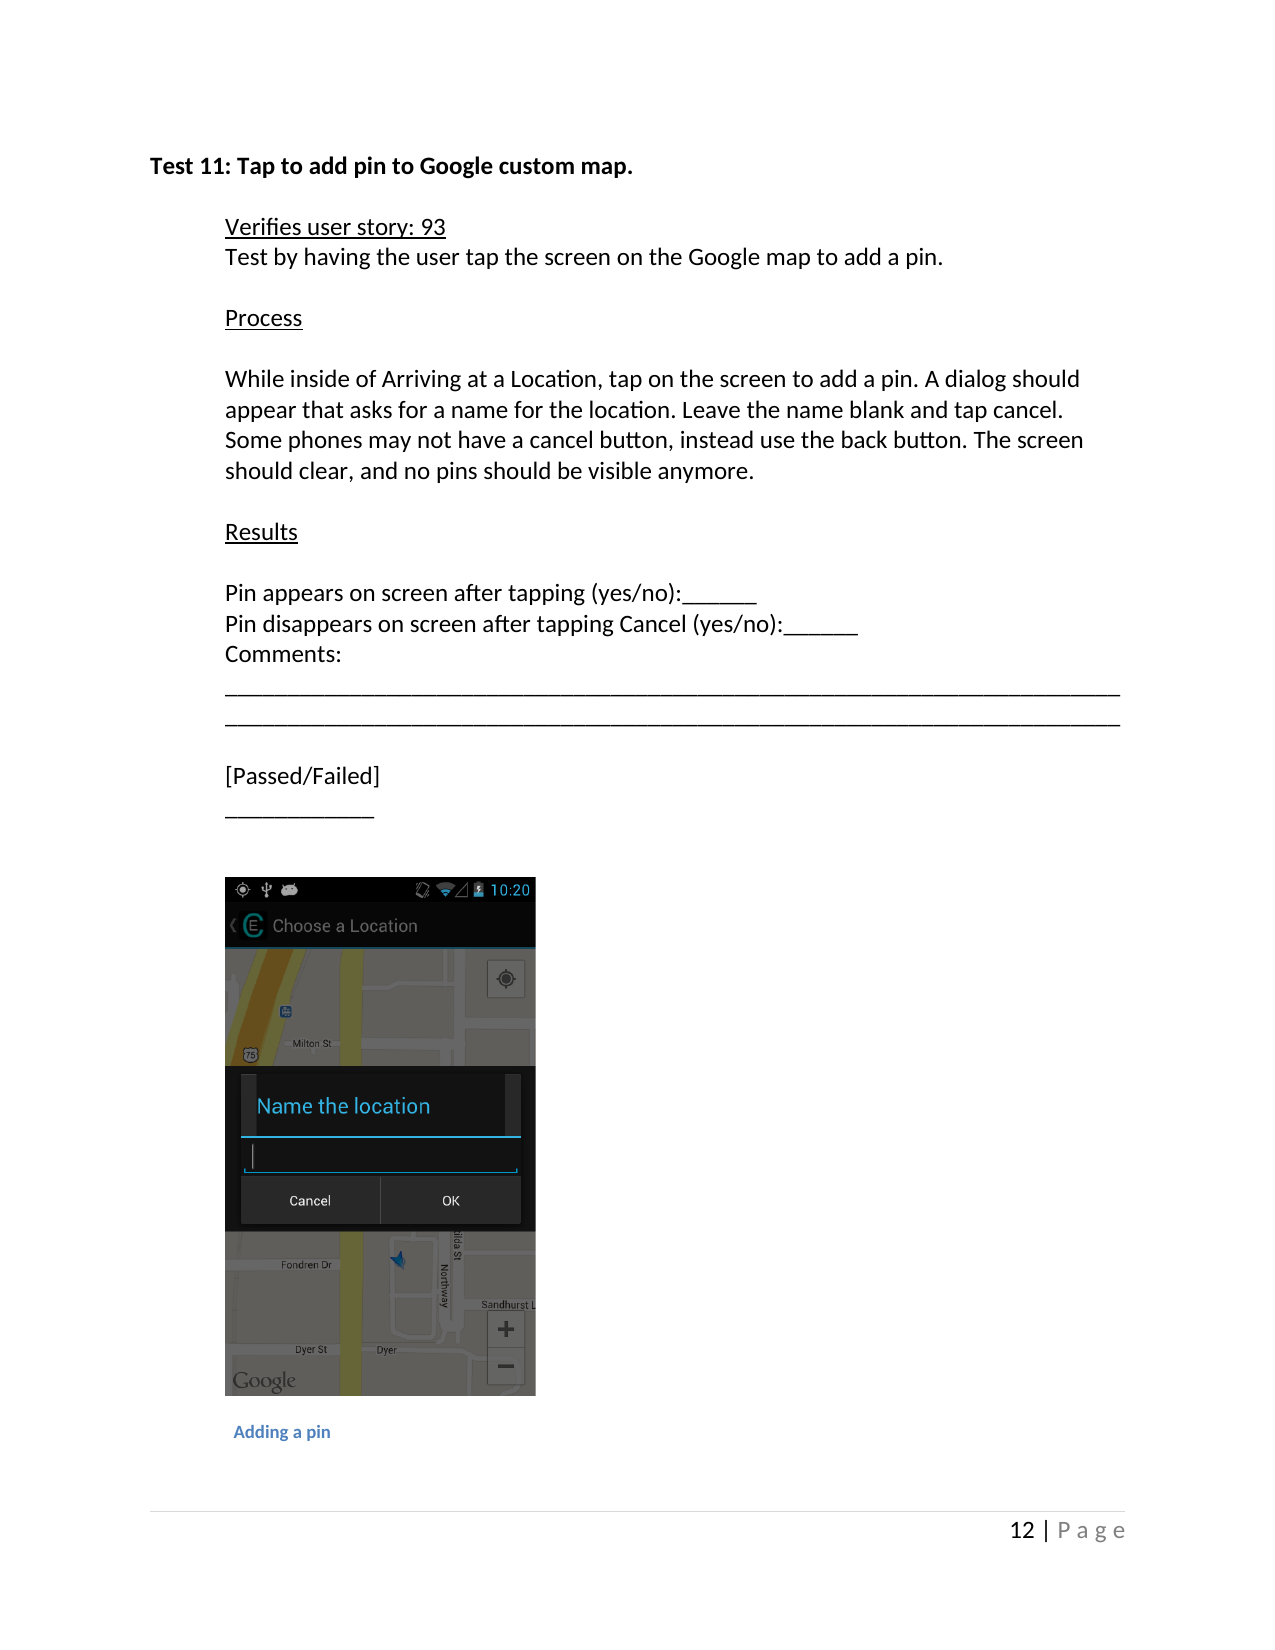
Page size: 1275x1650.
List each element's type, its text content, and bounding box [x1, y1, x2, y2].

text Pin appears on screen after tapping (yes/no):______ [225, 577, 1125, 608]
text Test 11: Tap to add pin to Google custom map. [150, 150, 1125, 181]
picture [225, 877, 536, 1396]
text Verifies user story: 93 [150, 211, 1125, 242]
text While inside of Arriving at a Location, tap on the screen to add a pin. A dialog should appear that asks for a name for the location. Leave the name blank and tap cancel. Some phones may not have a cancel button, instead use the back button. The screen should clear, and no pins should be visible anymore. [225, 364, 1125, 486]
text ____________ [150, 791, 1125, 821]
text Comments: [225, 638, 1125, 669]
list ________________________________________________________________________ [225, 699, 1125, 730]
text Results [225, 516, 1125, 547]
text Test by having the user tap the screen on the Google map to add a pin. [225, 242, 1125, 272]
list ________________________________________________________________________ [225, 669, 1125, 699]
text Process [225, 303, 1125, 333]
text Pin disappears on screen after tapping Cancel (yes/no):______ [225, 608, 1125, 638]
list [Passed/Failed] [225, 760, 1125, 791]
text Adding a pin [150, 1421, 1125, 1443]
